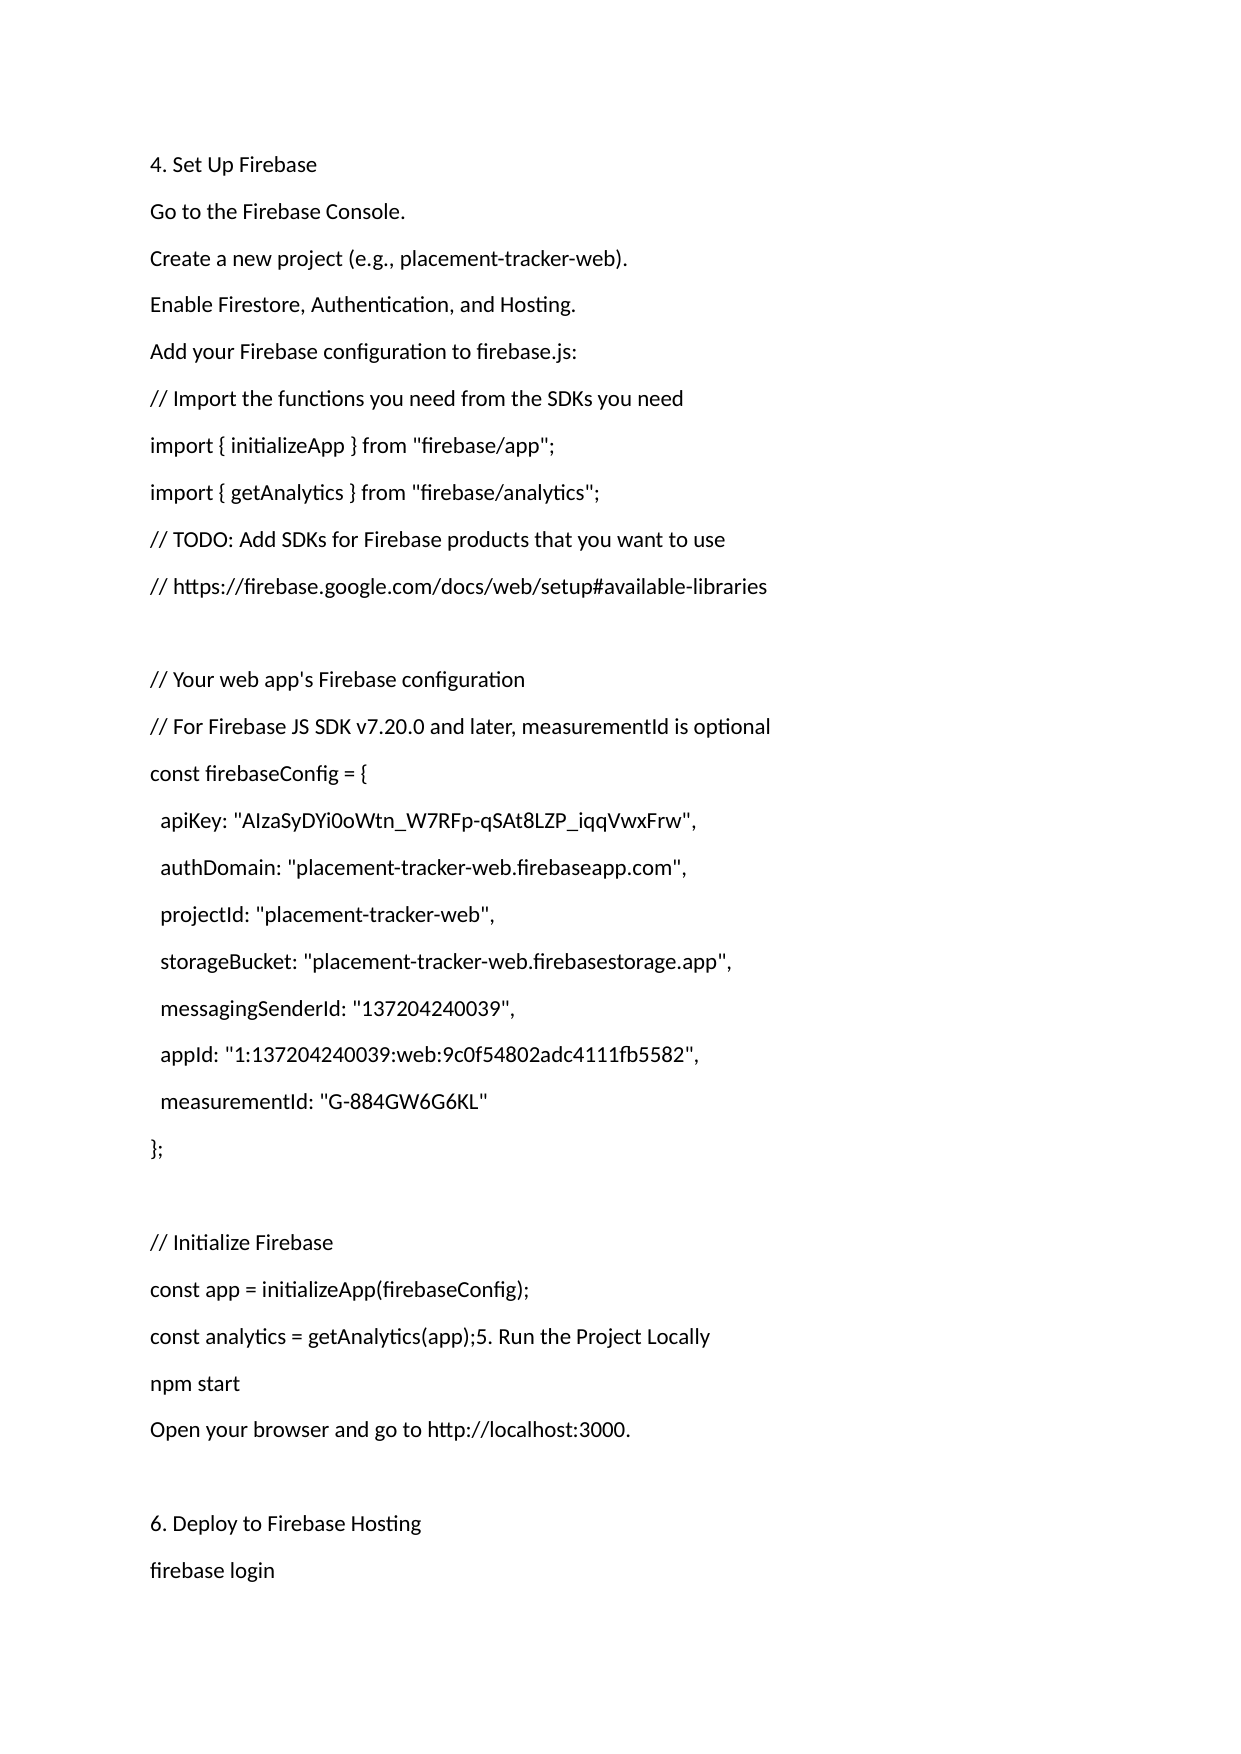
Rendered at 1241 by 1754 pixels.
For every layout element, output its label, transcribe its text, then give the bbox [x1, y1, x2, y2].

text // https://firebase.google.com/docs/web/setup#available-libraries [150, 572, 1090, 600]
text const firebaseConfig = { [150, 759, 1090, 787]
text measurementId: "G-884GW6G6KL" [150, 1087, 1090, 1116]
text projectId: "placement-tracker-web", [150, 900, 1090, 928]
text // Import the functions you need from the SDKs you need [150, 384, 1090, 412]
text Enable Firestore, Authentication, and Hosting. [150, 291, 1090, 319]
text npm start [150, 1369, 1090, 1397]
text import { getAnalytics } from "firebase/analytics"; [150, 478, 1090, 506]
text messagingSenderId: "137204240039", [150, 994, 1090, 1022]
text const app = initializeApp(firebaseConfig); [150, 1275, 1090, 1303]
text Add your Firebase configuration to firebase.js: [150, 337, 1090, 366]
text appId: "1:137204240039:web:9c0f54802adc4111fb5582", [150, 1041, 1090, 1069]
text // TODO: Add SDKs for Firebase products that you want to use [150, 525, 1090, 553]
text }; [150, 1134, 1090, 1162]
text Go to the Firebase Console. [150, 197, 1090, 225]
text 6. Deploy to Firebase Hosting [150, 1509, 1090, 1537]
text // Initialize Firebase [150, 1228, 1090, 1256]
text import { initializeApp } from "firebase/app"; [150, 431, 1090, 459]
text authDomain: "placement-tracker-web.firebaseapp.com", [150, 853, 1090, 881]
text apiKey: "AIzaSyDYi0oWtn_W7RFp-qSAt8LZP_iqqVwxFrw", [150, 806, 1090, 834]
text // For Firebase JS SDK v7.20.0 and later, measurementId is optional [150, 712, 1090, 741]
text Open your browser and go to http://localhost:3000. [150, 1416, 1090, 1444]
text const analytics = getAnalytics(app);5. Run the Project Locally [150, 1322, 1090, 1350]
text firebase login [150, 1556, 1090, 1584]
text Create a new project (e.g., placement-tracker-web). [150, 244, 1090, 272]
text // Your web app's Firebase configuration [150, 666, 1090, 694]
text storageBucket: "placement-tracker-web.firebasestorage.app", [150, 947, 1090, 975]
text 4. Set Up Firebase [150, 150, 1090, 178]
